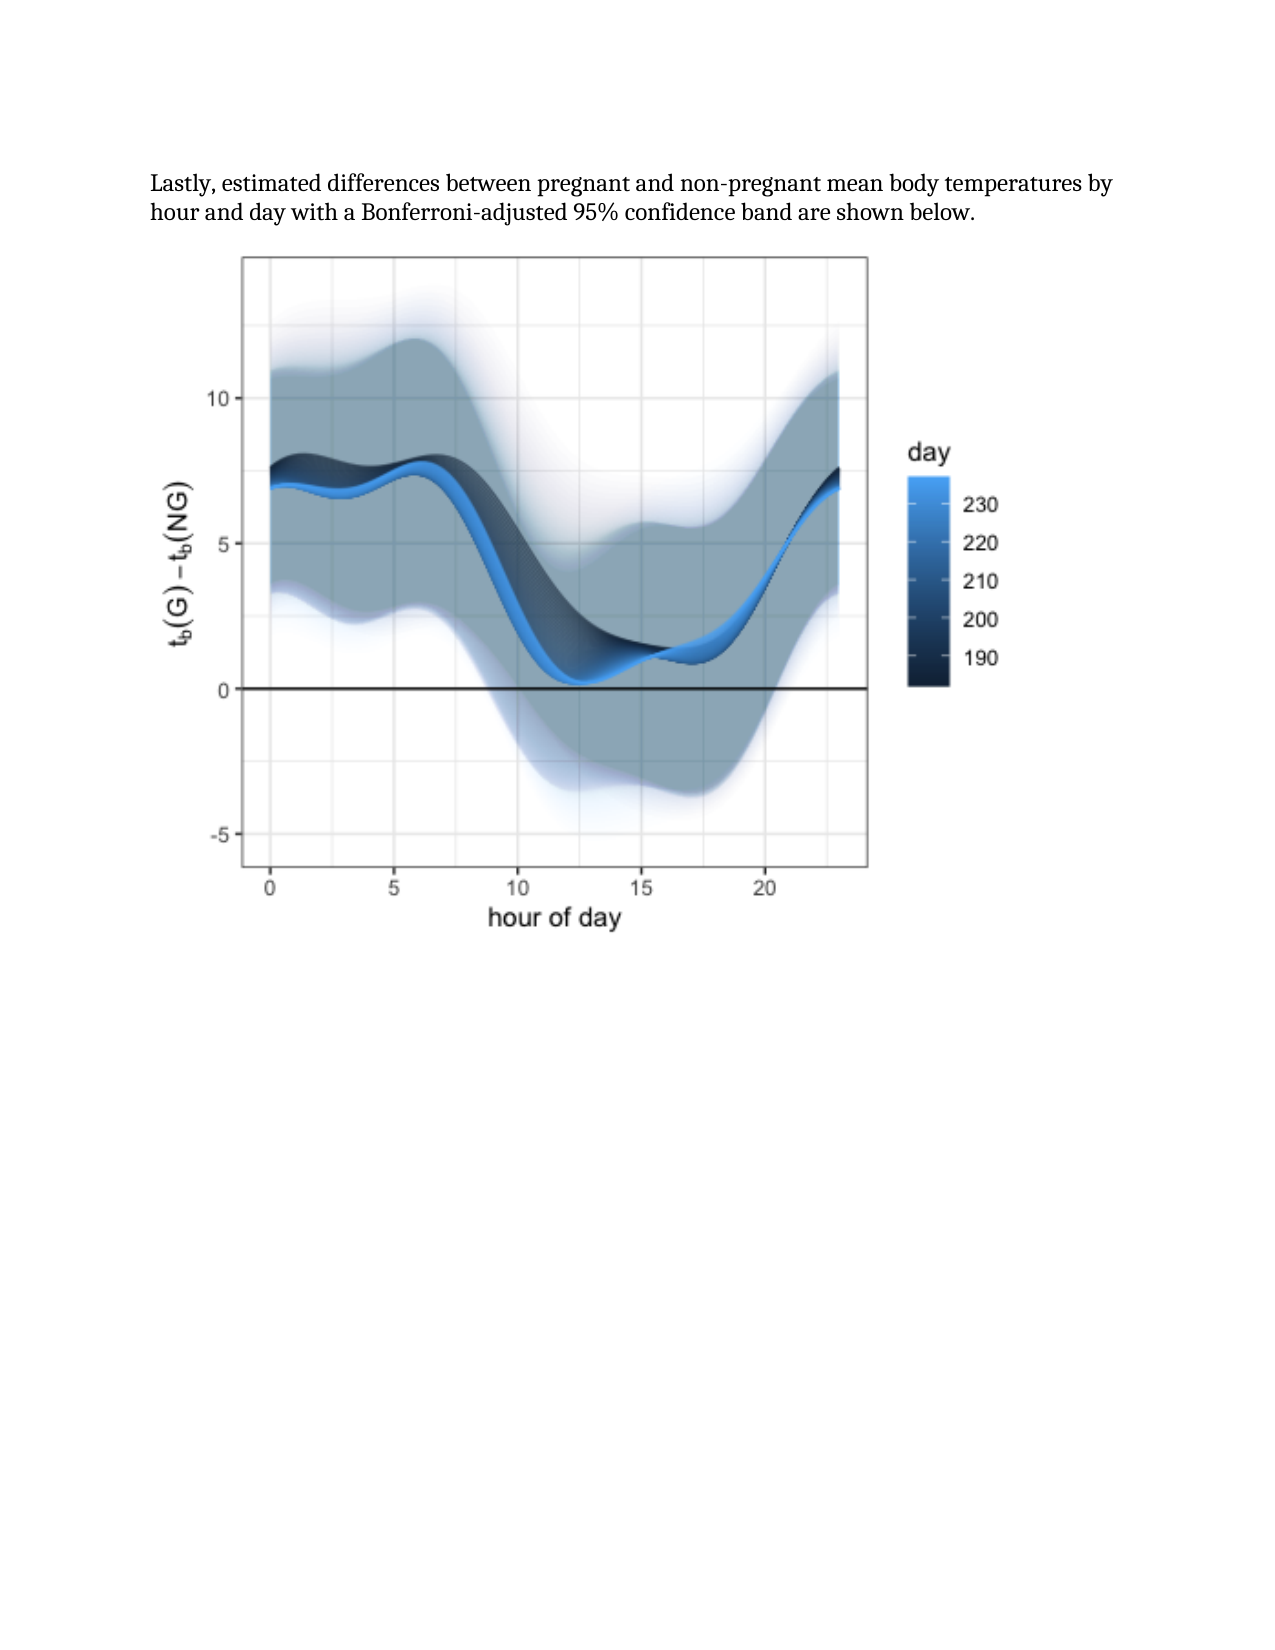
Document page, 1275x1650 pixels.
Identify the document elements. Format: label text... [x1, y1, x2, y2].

picture [150, 245, 1025, 945]
text Lastly, estimated differences between pregnant and non-pregnant mean body temperatures by hour and day with a Bonferroni-adjusted 95% confidence band are shown below. [150, 169, 1125, 226]
